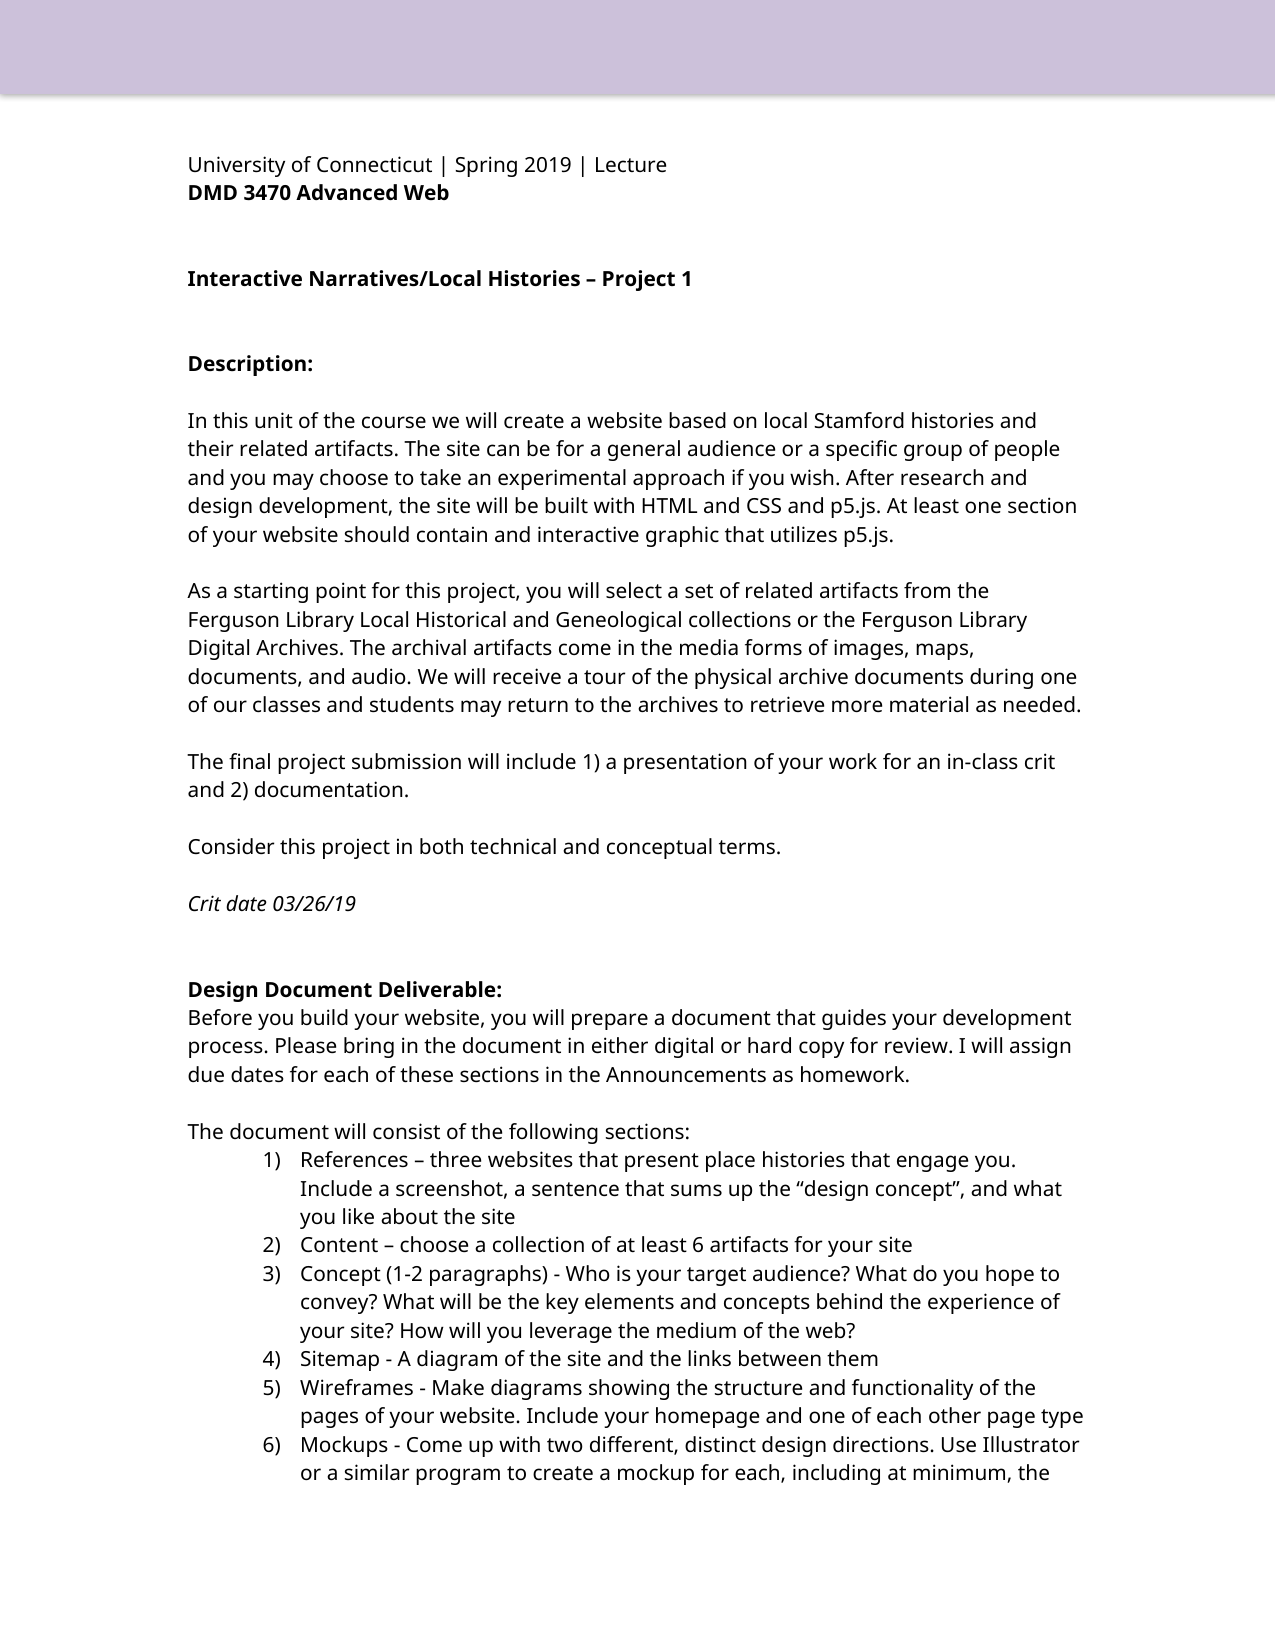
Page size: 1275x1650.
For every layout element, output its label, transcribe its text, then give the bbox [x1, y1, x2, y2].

list References – three websites that present place histories that engage you. Include a screenshot, a sentence that sums up the “design concept”, and what you like about the site [262, 1145, 1087, 1231]
list Wireframes - Make diagrams showing the structure and functionality of the pages of your website. Include your homepage and one of each other page type [262, 1373, 1087, 1430]
list Concept (1-2 paragraphs) - Who is your target audience? What do you hope to convey? What will be the key elements and concepts behind the experience of your site? How will you leverage the medium of the web? [262, 1259, 1087, 1344]
text Before you build your website, you will prepare a document that guides your development process. Please bring in the document in either digital or hard copy for review. I will assign due dates for each of these sections in the Announcements as homework. [187, 1003, 1087, 1088]
list Sitemap - A diagram of the site and the links between them [262, 1344, 1087, 1373]
text Crit date 03/26/19 [187, 889, 1087, 918]
text Interactive Narratives/Local Histories – Project 1 [187, 264, 1087, 292]
text University of Connecticut | Spring 2019 | Lecture [187, 150, 1087, 178]
text DMD 3470 Advanced Web [187, 178, 1087, 207]
list Content – choose a collection of at least 6 artifacts for your site [262, 1231, 1087, 1259]
text Design Document Deliverable: [187, 975, 1087, 1003]
text As a starting point for this project, you will select a set of related artifacts from the Ferguson Library Local Historical and Geneological collections or the Ferguson Library Digital Archives. The archival artifacts come in the media forms of images, maps, documents, and audio. We will receive a tour of the physical archive documents during one of our classes and students may return to the archives to retrieve more material as needed. [187, 577, 1087, 719]
text Description: [187, 349, 1087, 377]
text Consider this project in both technical and conceptual terms. [187, 832, 1087, 861]
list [262, 1430, 1087, 1487]
text The final project submission will include 1) a presentation of your work for an in-class crit and 2) documentation. [187, 747, 1087, 804]
text The document will consist of the following sections: [187, 1117, 1087, 1145]
text In this unit of the course we will create a website based on local Stamford histories and their related artifacts. The site can be for a general audience or a specific group of people and you may choose to take an experimental approach if you wish. After research and design development, the site will be built with HTML and CSS and p5.js. At least one section of your website should contain and interactive graphic that utilizes p5.js. [187, 406, 1087, 548]
